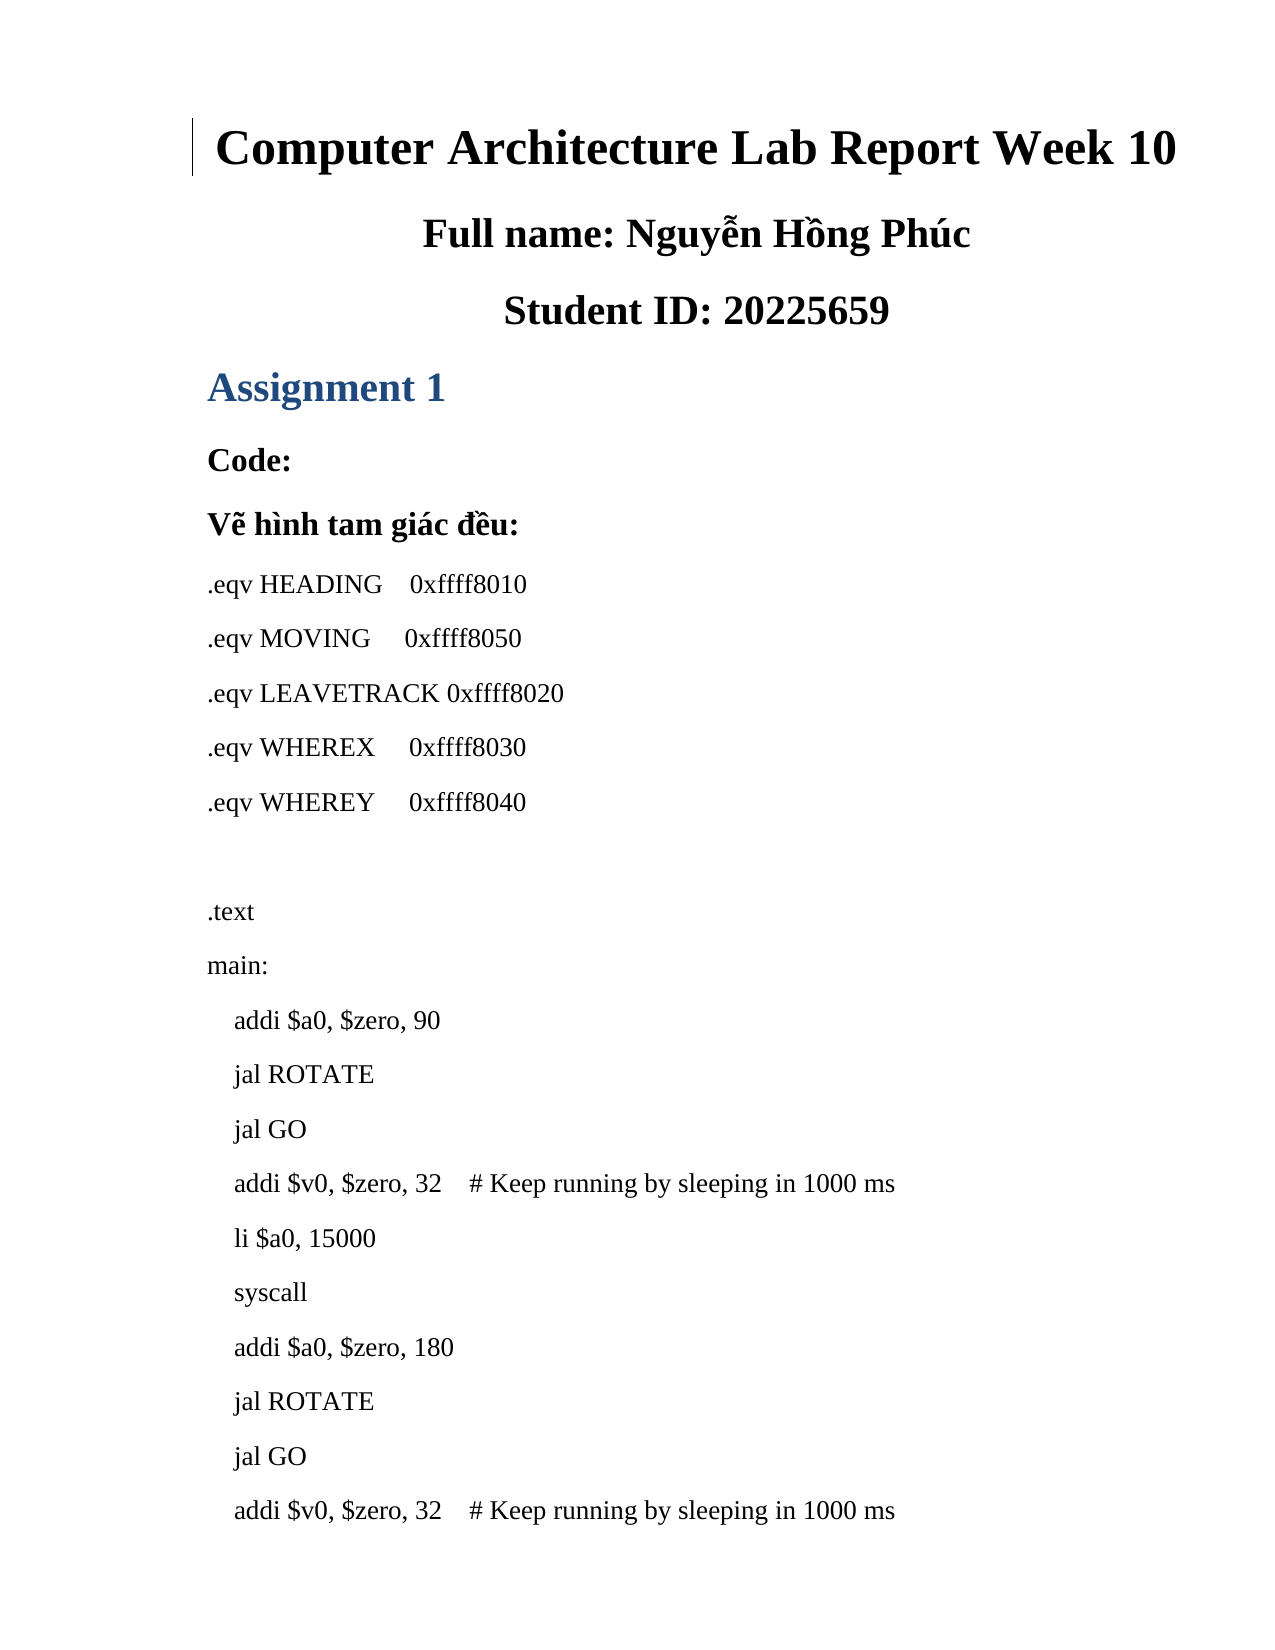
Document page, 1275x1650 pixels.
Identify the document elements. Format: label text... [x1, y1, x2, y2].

text Computer Architecture Lab Report Week 10 [207, 118, 1186, 176]
text jal ROTATE [207, 1385, 1186, 1416]
text jal GO [207, 1113, 1186, 1144]
text .eqv WHEREX 0xffff8030 [207, 732, 1186, 763]
text jal GO [207, 1440, 1186, 1471]
text addi $a0, $zero, 90 [207, 1004, 1186, 1035]
text jal ROTATE [207, 1058, 1186, 1089]
text .eqv MOVING 0xffff8050 [207, 623, 1186, 654]
text addi $v0, $zero, 32 # Keep running by sleeping in 1000 ms [207, 1167, 1186, 1198]
text .text [207, 895, 1186, 926]
text Assignment 1 [207, 363, 1186, 411]
text addi $a0, $zero, 180 [207, 1331, 1186, 1362]
text Vẽ hình tam giác đều: [207, 504, 1186, 542]
text Student ID: 20225659 [207, 285, 1186, 333]
text Full name: Nguyễn Hồng Phúc [207, 208, 1186, 256]
text addi $v0, $zero, 32 # Keep running by sleeping in 1000 ms [207, 1494, 1186, 1525]
text .eqv WHEREY 0xffff8040 [207, 786, 1186, 817]
text syscall [207, 1276, 1186, 1307]
text .eqv HEADING 0xffff8010 [207, 568, 1186, 599]
text li $a0, 15000 [207, 1222, 1186, 1253]
text main: [207, 949, 1186, 981]
text Code: [207, 440, 1186, 478]
text .eqv LEAVETRACK 0xffff8020 [207, 677, 1186, 708]
